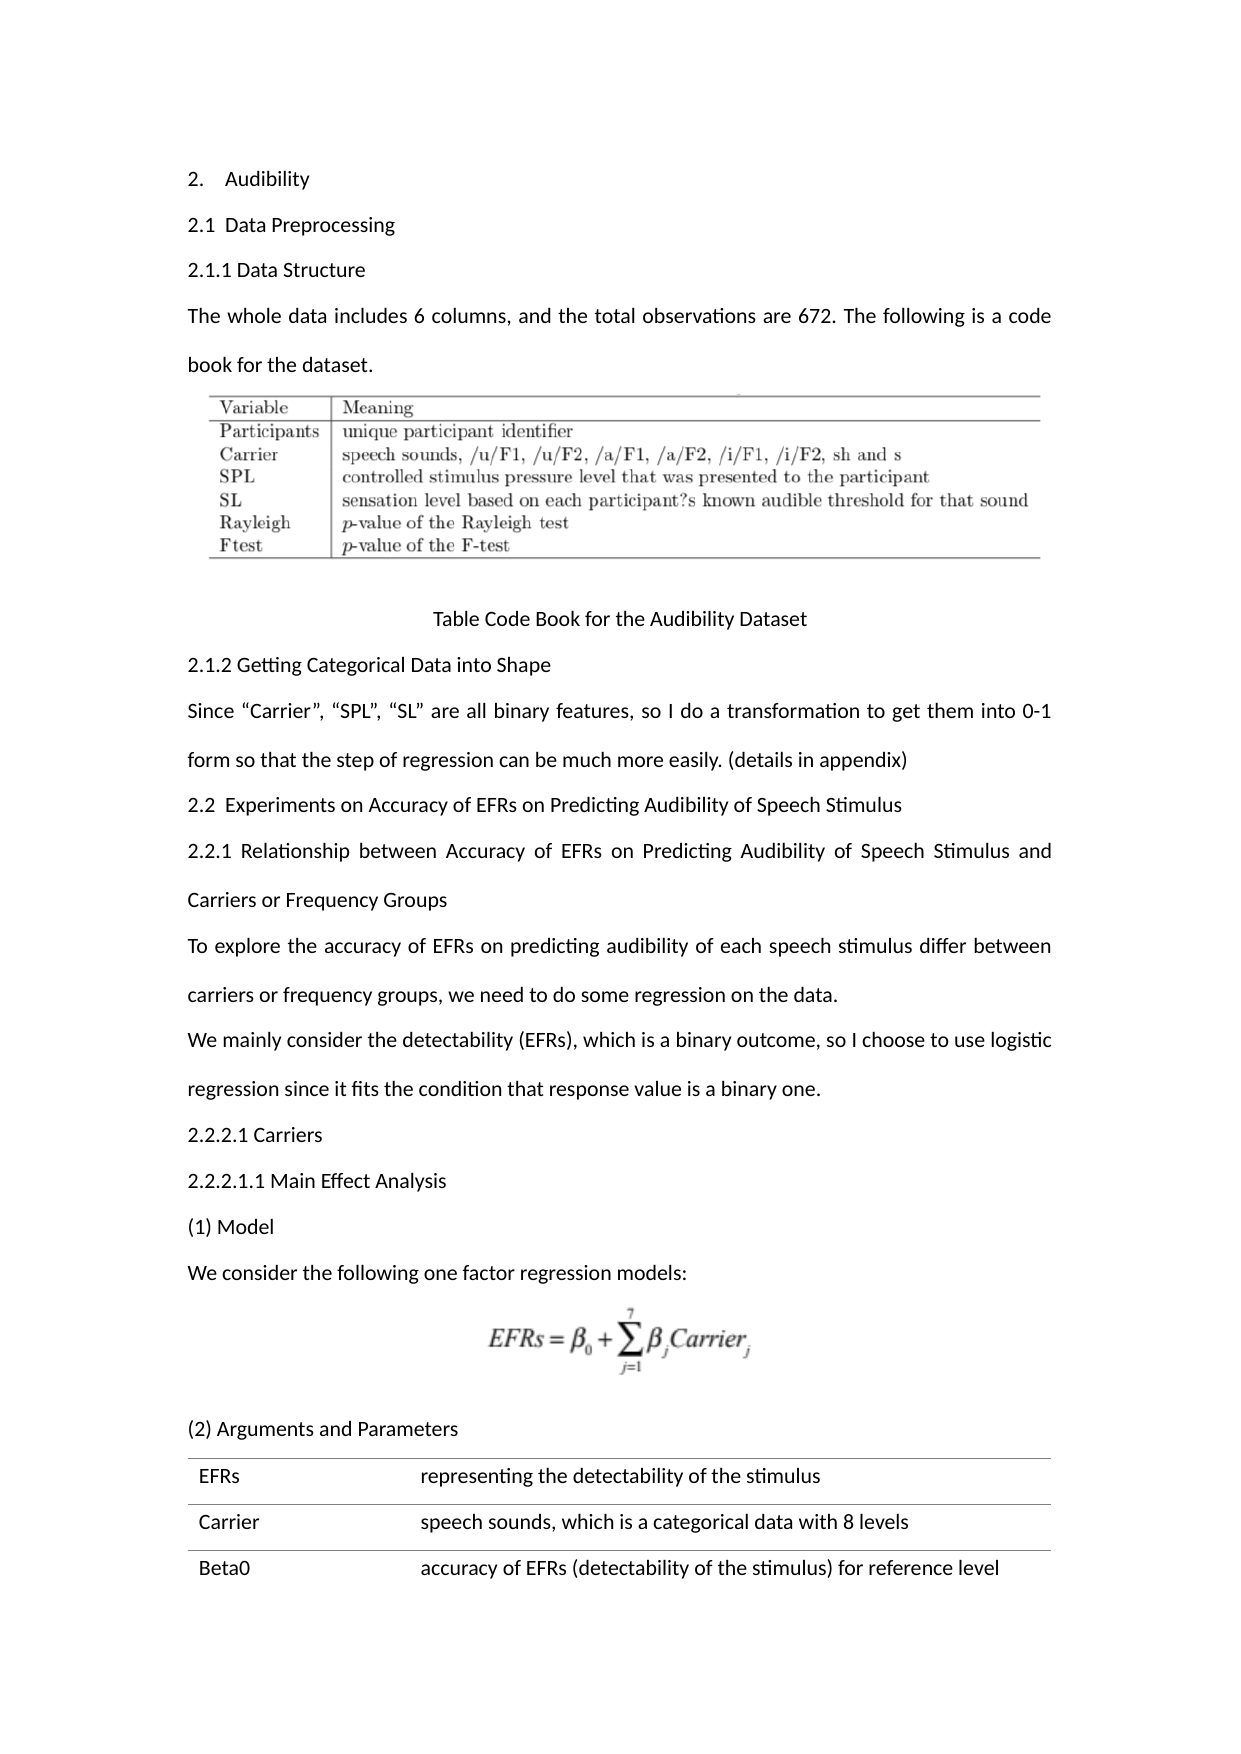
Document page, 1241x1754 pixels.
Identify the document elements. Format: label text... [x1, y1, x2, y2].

table_header representing the detectability of the stimulus [409, 1459, 1051, 1504]
text 2.1.1 Data Structure [187, 254, 1053, 286]
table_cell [409, 1551, 1051, 1584]
table_cell speech sounds, which is a categorical data with 8 levels [409, 1505, 1051, 1550]
text (1) Model [187, 1210, 1053, 1242]
text We consider the following one factor regression models: [187, 1256, 1053, 1288]
table_cell Beta0 [188, 1551, 409, 1584]
text 2.2.1 Relationship between Accuracy of EFRs on Predicting Audibility of Speech Stimulus and Carriers or Frequency Groups [187, 834, 1053, 916]
text Table Code Book for the Audibility Dataset [187, 602, 1053, 635]
text We mainly consider the detectability (EFRs), which is a binary outcome, so I choose to use logistic regression since it fits the condition that response value is a binary one. [187, 1024, 1053, 1105]
text 2.2.2.1.1 Main Effect Analysis [187, 1164, 1053, 1197]
text (2) Arguments and Parameters [187, 1412, 1053, 1445]
text 2.1.2 Getting Categorical Data into Shape [187, 648, 1053, 681]
text To explore the accuracy of EFRs on predicting audibility of each speech stimulus differ between carriers or frequency groups, we need to do some regression on the data. [187, 929, 1053, 1010]
list Experiments on Accuracy of EFRs on Predicting Audibility of Speech Stimulus [187, 789, 1053, 821]
picture [187, 394, 1063, 571]
table_cell Carrier [188, 1505, 409, 1550]
list Audibility [187, 162, 1053, 194]
list Data Preprocessing [187, 208, 1053, 240]
table_header EFRs [188, 1459, 409, 1504]
text 2.2.2.1 Carriers [187, 1118, 1053, 1151]
text Since “Carrier”, “SPL”, “SL” are all binary features, so I do a transformation to get them into 0-1 form so that the step of regression can be much more easily. (details in appendix) [187, 694, 1053, 775]
text The whole data includes 6 columns, and the total observations are 672. The following is a code book for the dataset. [187, 299, 1053, 381]
